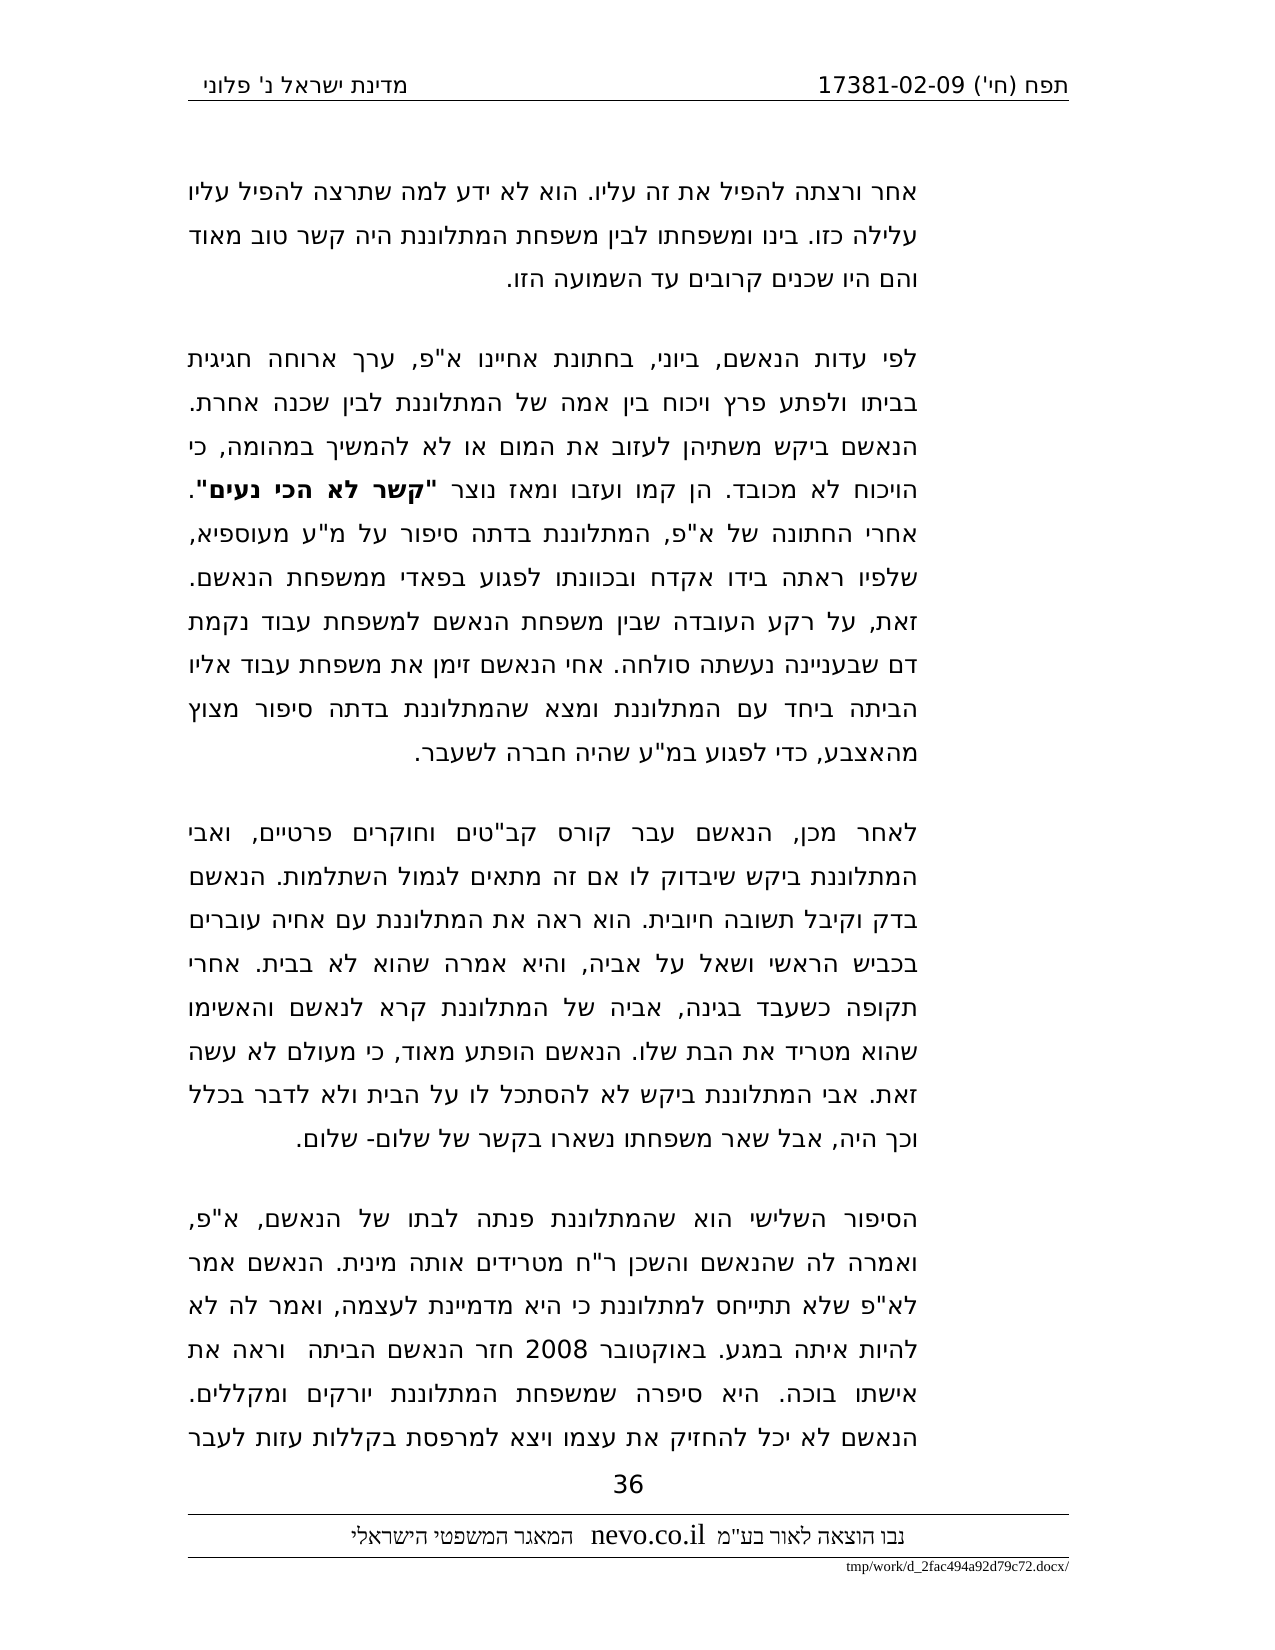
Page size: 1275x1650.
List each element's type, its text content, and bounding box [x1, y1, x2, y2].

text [187, 1204, 919, 1452]
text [187, 177, 919, 294]
text לפי עדות הנאשם, ביוני, בחתונת אחיינו א"פ, ערך ארוחה חגיגית בביתו ולפתע פרץ ויכוח בין אמה של המתלוננת לבין שכנה אחרת. הנאשם ביקש משתיהן לעזוב את המום או לא להמשיך במהומה, כי הויכוח לא מכובד. הן קמו ועזבו ומאז נוצר "קשר לא הכי נעים". אחרי החתונה של א"פ, המתלוננת בדתה סיפור על מ"ע מעוספיא, שלפיו ראתה בידו אקדח ובכוונתו לפגוע בפאדי ממשפחת הנאשם. זאת, על רקע העובדה שבין משפחת הנאשם למשפחת עבוד נקמת דם שבעניינה נעשתה סולחה. אחי הנאשם זימן את משפחת עבוד אליו הביתה ביחד עם המתלוננת ומצא שהמתלוננת בדתה סיפור מצוץ מהאצבע, כדי לפגוע במ"ע שהיה חברה לשעבר. [187, 344, 919, 767]
text לאחר מכן, הנאשם עבר קורס קב"טים וחוקרים פרטיים, ואבי המתלוננת ביקש שיבדוק לו אם זה מתאים לגמול השתלמות. הנאשם בדק וקיבל תשובה חיובית. הוא ראה את המתלוננת עם אחיה עוברים בכביש הראשי ושאל על אביה, והיא אמרה שהוא לא בבית. אחרי תקופה כשעבד בגינה, אביה של המתלוננת קרא לנאשם והאשימו שהוא מטריד את הבת שלו. הנאשם הופתע מאוד, כי מעולם לא עשה זאת. אבי המתלוננת ביקש לא להסתכל לו על הבית ולא לדבר בכלל וכך היה, אבל שאר משפחתו נשארו בקשר של שלום- שלום. [187, 818, 919, 1153]
